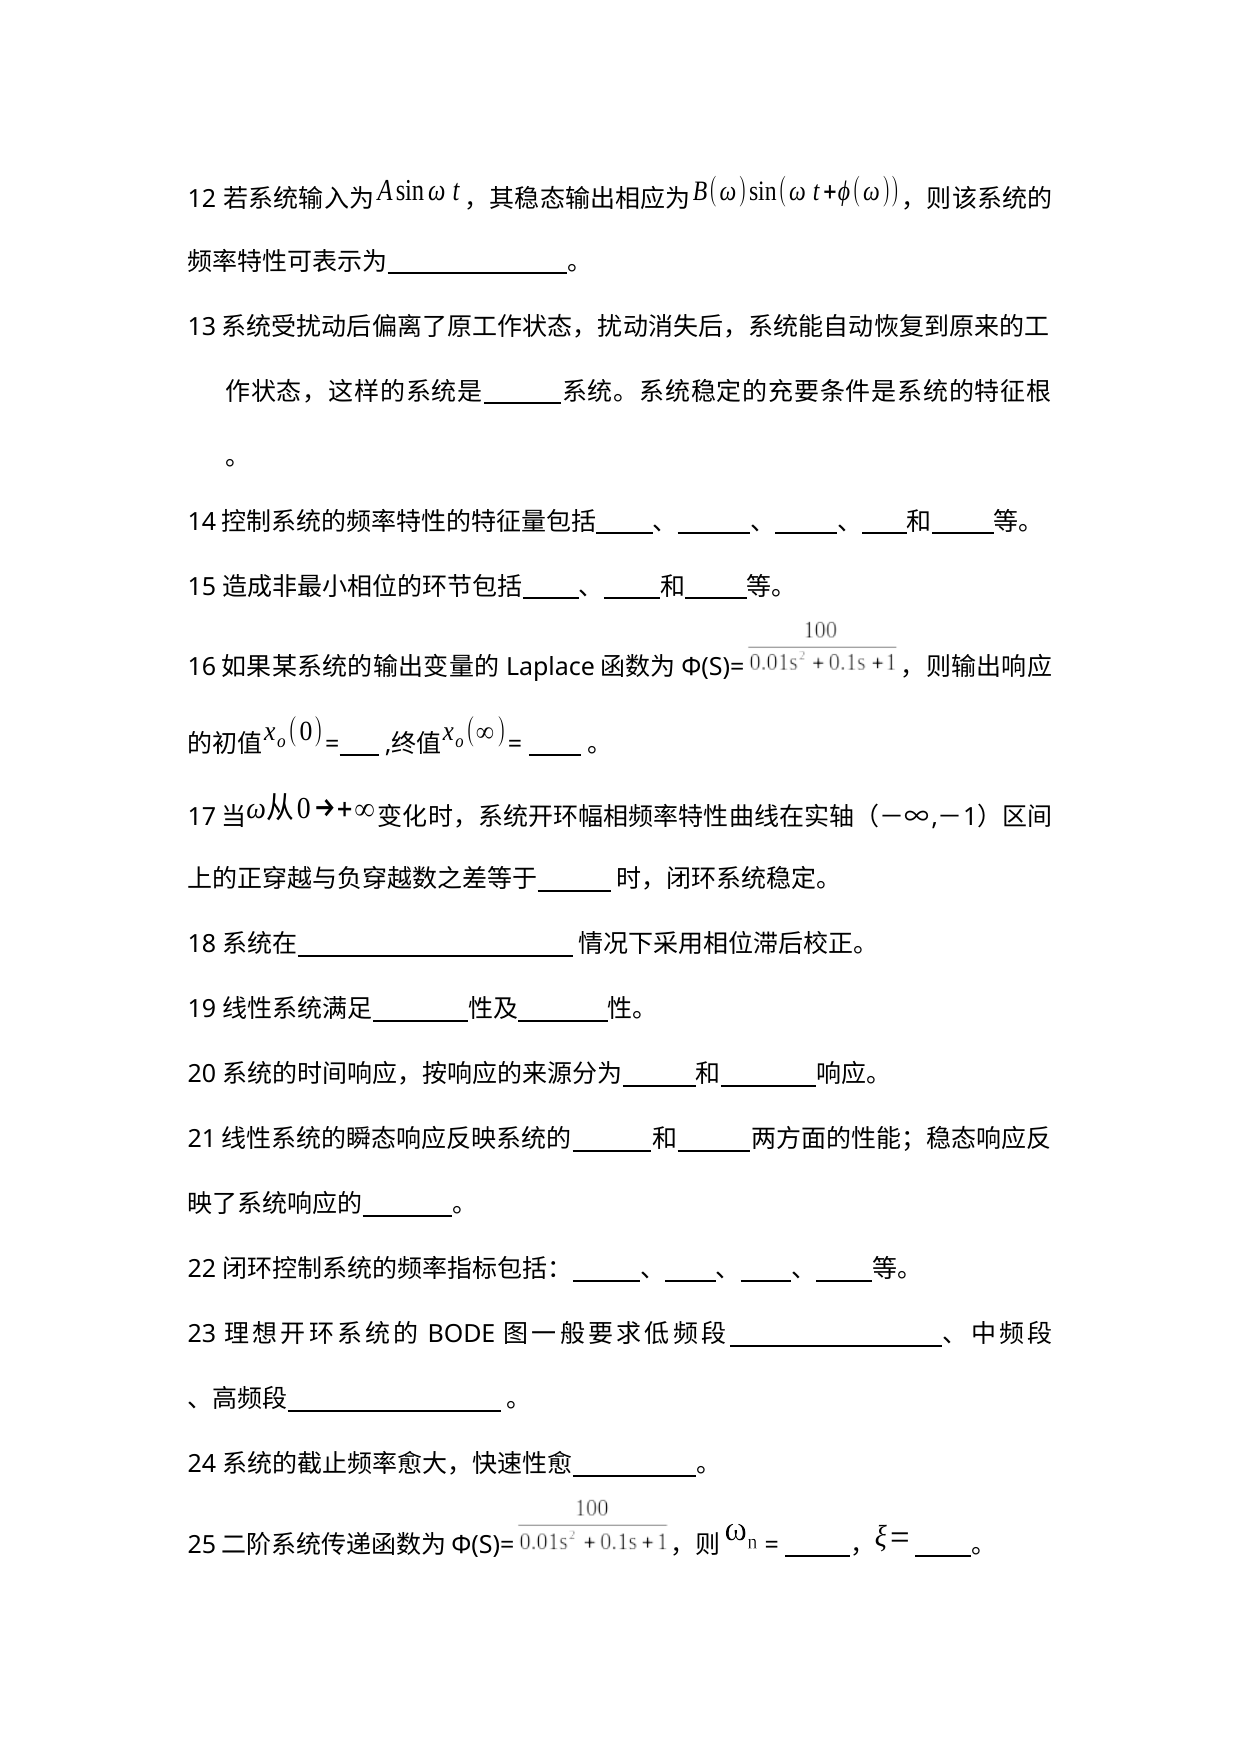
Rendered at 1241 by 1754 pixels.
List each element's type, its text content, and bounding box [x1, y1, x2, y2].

text 13系统受扰动后偏离了原工作状态，扰动消失后，系统能自动恢复到原来的工作状态，这样的系统是 系统。系统稳定的充要条件是系统的特征根 。 [187, 292, 1053, 487]
text 15 造成非最小相位的环节包括 、 和 等。 [187, 552, 1053, 617]
text 21线性系统的瞬态响应反映系统的 和 两方面的性能；稳态响应反映了系统响应的 。 [187, 1104, 1053, 1234]
text 19 线性系统满足 性及 性。 [187, 974, 1053, 1039]
text 20 系统的时间响应，按响应的来源分为 和 响应。 [187, 1039, 1053, 1104]
text 18 系统在 情况下采用相位滞后校正。 [187, 909, 1053, 974]
text 24 系统的截止频率愈大，快速性愈 。 [187, 1429, 1053, 1494]
text 17当变化时，系统开环幅相频率特性曲线在实轴（－∞,－1）区间上的正穿越与负穿越数之差等于 时，闭环系统稳定。 [187, 779, 1053, 909]
text 22 闭环控制系统的频率指标包括： 、 、 、 等。 [187, 1234, 1053, 1299]
text 23理想开环系统的BODE图一般要求低频段 、中频段 、高频段 。 [187, 1299, 1053, 1429]
text 16如果某系统的输出变量的Laplace函数为Φ(S)=，则输出响应的初值= ,终值= 。 [187, 617, 1053, 779]
text 14控制系统的频率特性的特征量包括 、 、 、 和 等。 [187, 487, 1053, 552]
text 12 若系统输入为，其稳态输出相应为，则该系统的频率特性可表示为 。 [187, 162, 1053, 292]
text 25二阶系统传递函数为Φ(S)=，则= ， 。 [187, 1494, 1053, 1592]
